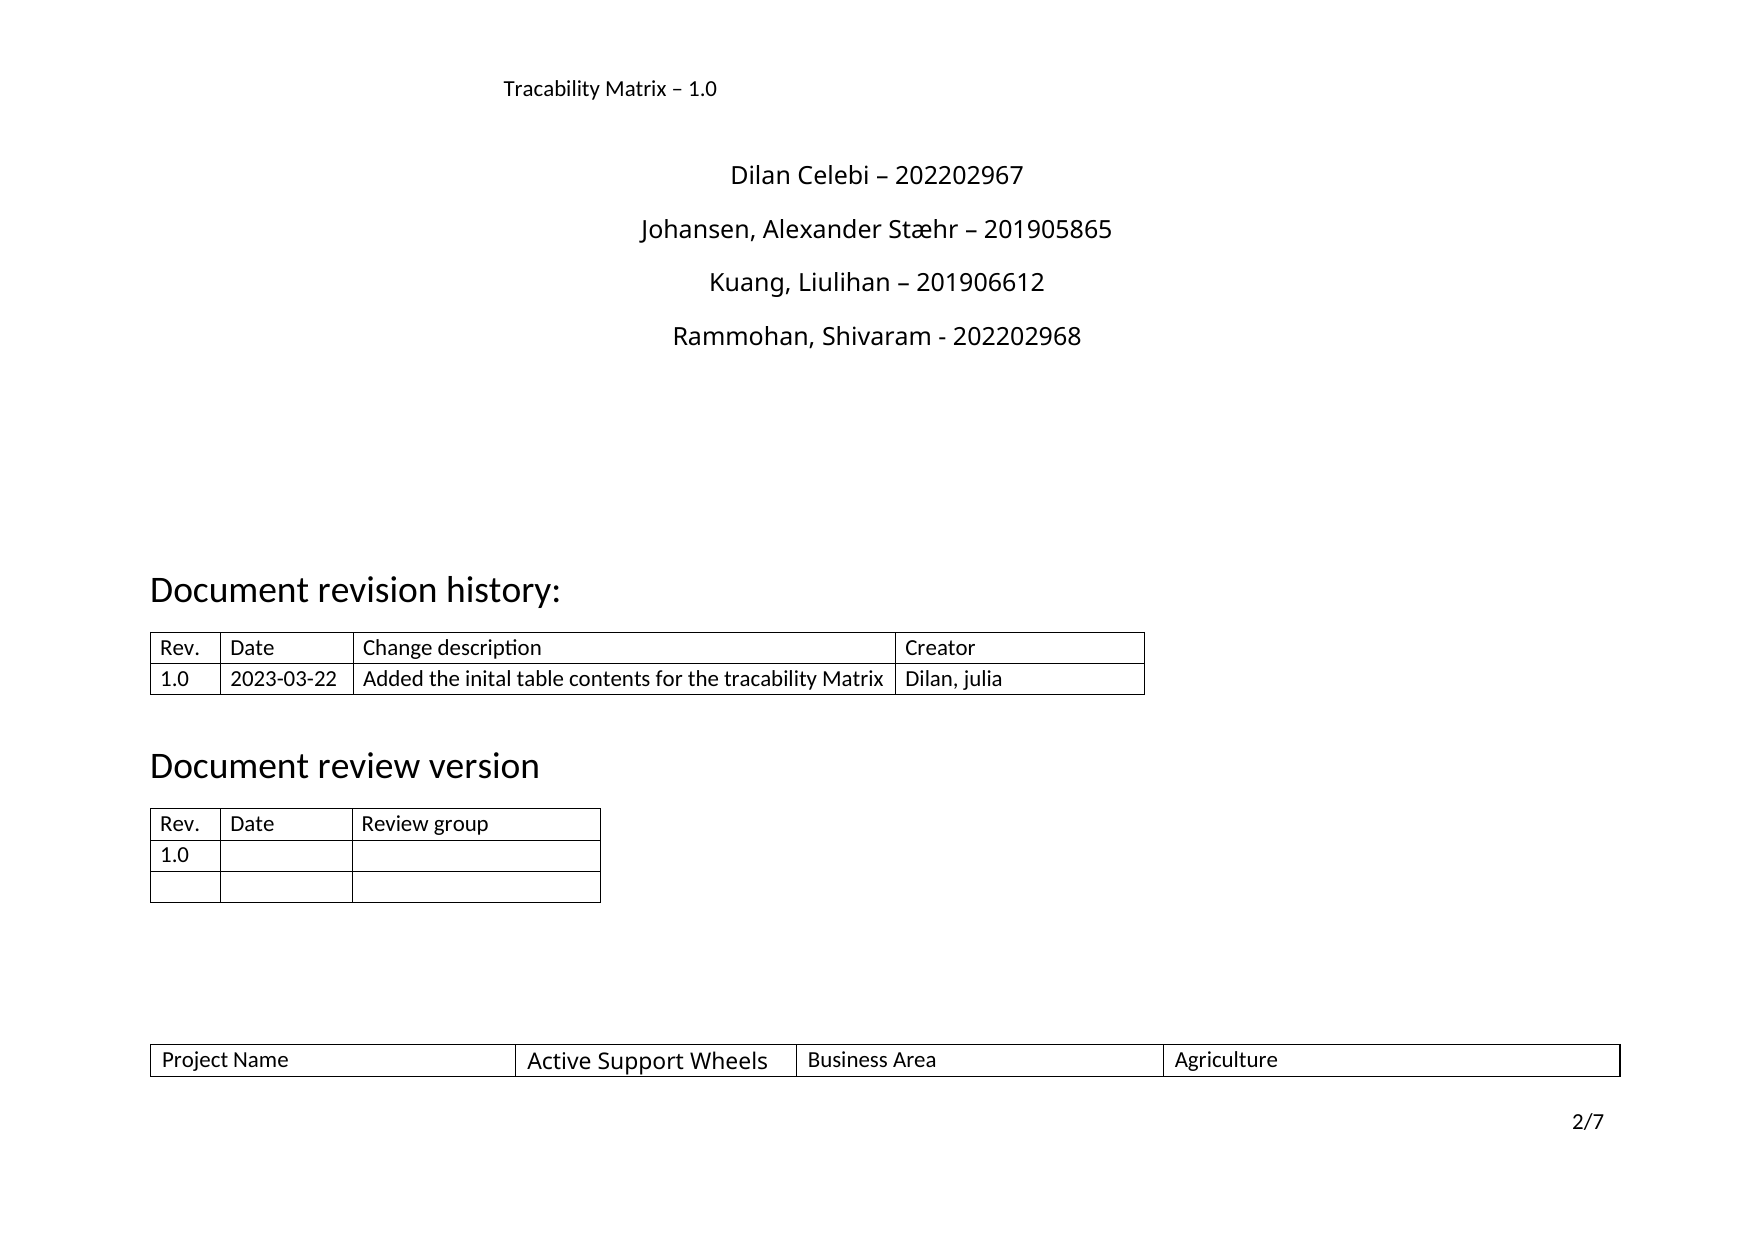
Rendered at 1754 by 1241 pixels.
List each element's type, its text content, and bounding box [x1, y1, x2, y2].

table_header Rev. [151, 633, 220, 663]
table_header Date [221, 633, 353, 663]
table_cell 2023-03-22 [221, 664, 353, 694]
table_cell Dilan, julia [896, 664, 1144, 694]
table_cell 1.0 [151, 841, 220, 871]
table_cell [353, 872, 600, 902]
table_header Business Area [797, 1045, 1163, 1076]
table_cell [221, 841, 352, 871]
table_header Rev. [151, 809, 220, 839]
text Document review version [150, 742, 1604, 788]
table_cell [221, 872, 352, 902]
text Document revision history: [150, 566, 1604, 611]
table_header Agriculture [1164, 1045, 1619, 1076]
text Dilan Celebi – 202202967 [150, 158, 1604, 192]
table_header Date [221, 809, 352, 839]
table_header Project Name [151, 1045, 515, 1076]
table_cell 1.0 [151, 664, 220, 694]
table_cell [353, 841, 600, 871]
table_header Creator [896, 633, 1144, 663]
table_cell Added the inital table contents for the tracability Matrix [354, 664, 895, 694]
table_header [516, 1045, 796, 1076]
table_header Change description [354, 633, 895, 663]
text Rammohan, Shivaram - 202202968 [150, 318, 1604, 352]
text Kuang, Liulihan – 201906612 [150, 265, 1604, 299]
table_header Review group [353, 809, 600, 839]
table_cell [151, 872, 220, 902]
text Johansen, Alexander Stæhr – 201905865 [150, 211, 1604, 245]
